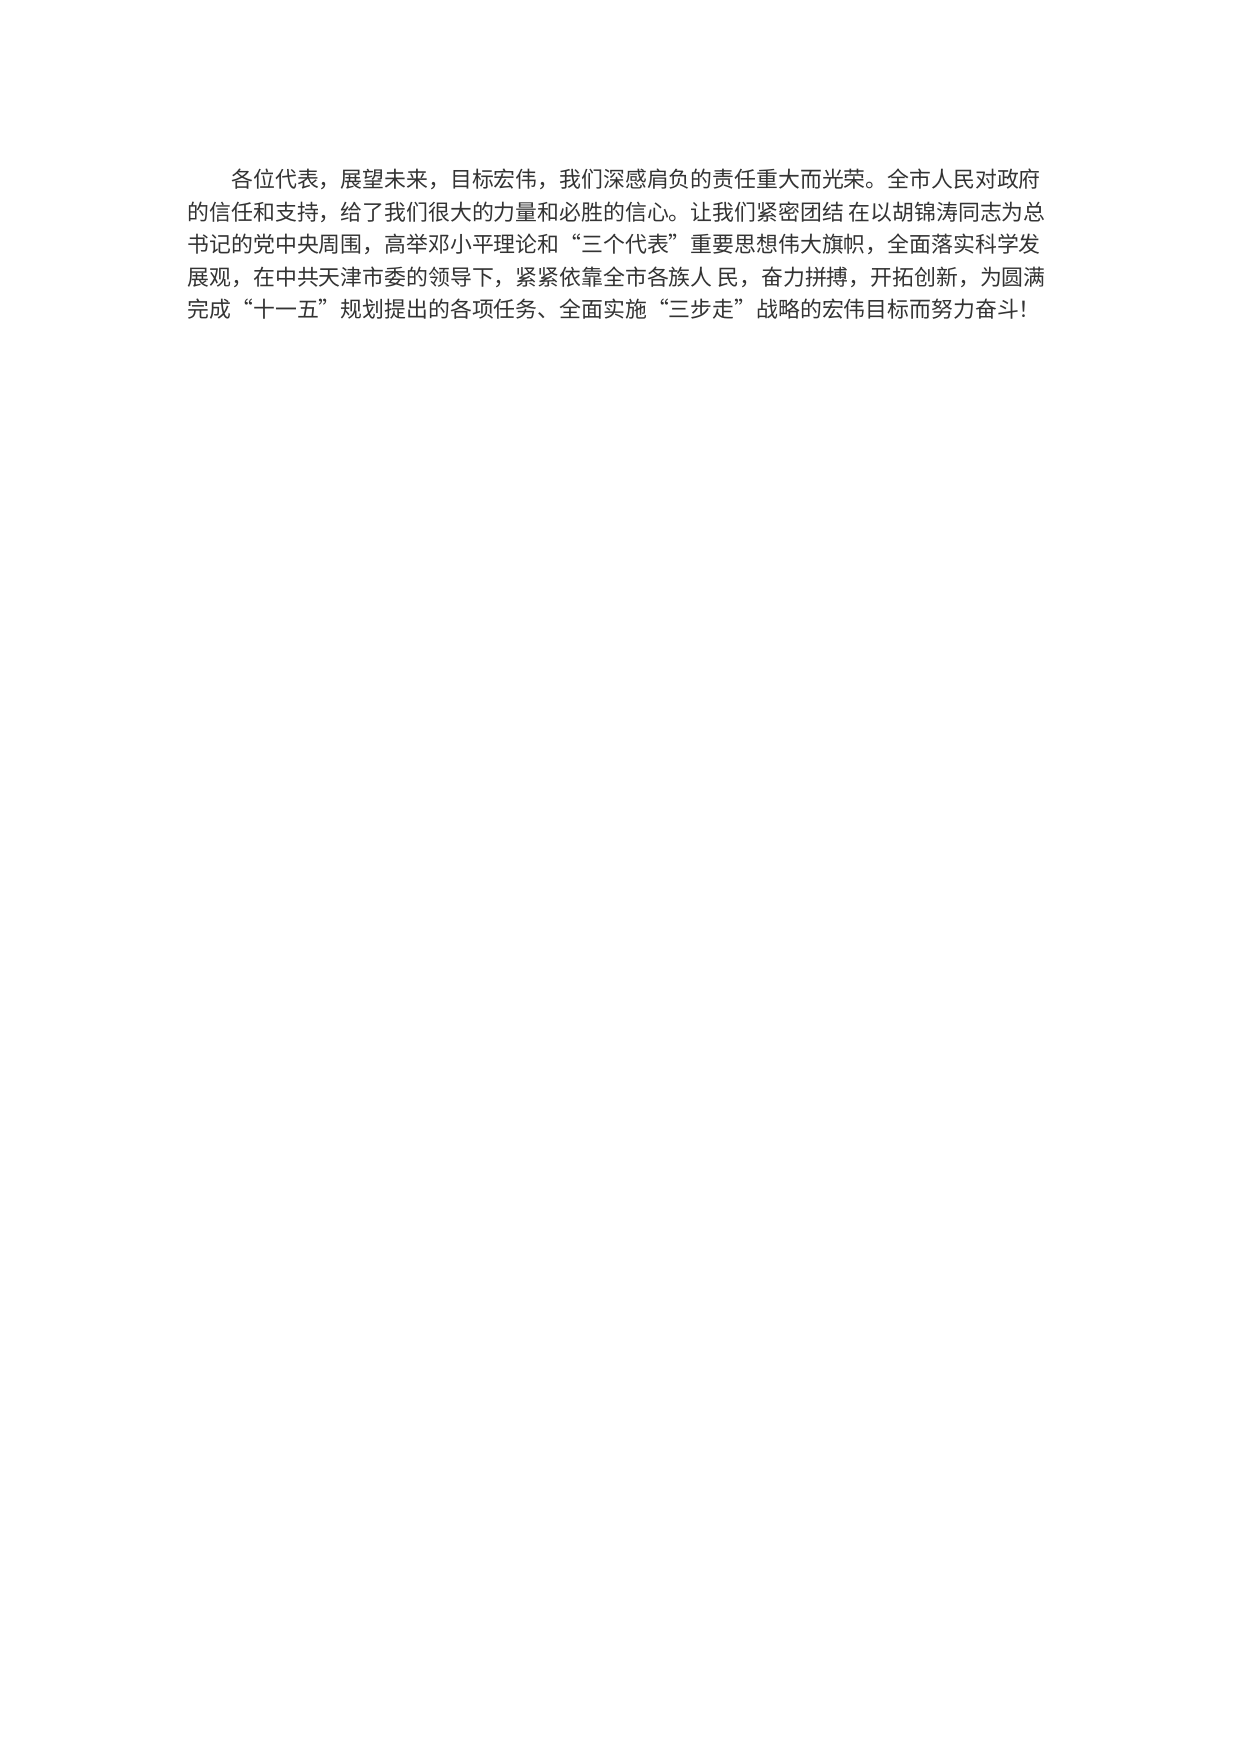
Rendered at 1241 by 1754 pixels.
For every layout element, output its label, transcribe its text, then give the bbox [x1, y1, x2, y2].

text 各位代表，展望未来，目标宏伟，我们深感肩负的责任重大而光荣。全市人民对政府的信任和支持，给了我们很大的力量和必胜的信心。让我们紧密团结 在以胡锦涛同志为总书记的党中央周围，高举邓小平理论和“三个代表”重要思想伟大旗帜，全面落实科学发展观，在中共天津市委的领导下，紧紧依靠全市各族人 民，奋力拼搏，开拓创新，为圆满完成“十一五”规划提出的各项任务、全面实施“三步走”战略的宏伟目标而努力奋斗！ [187, 162, 1053, 324]
